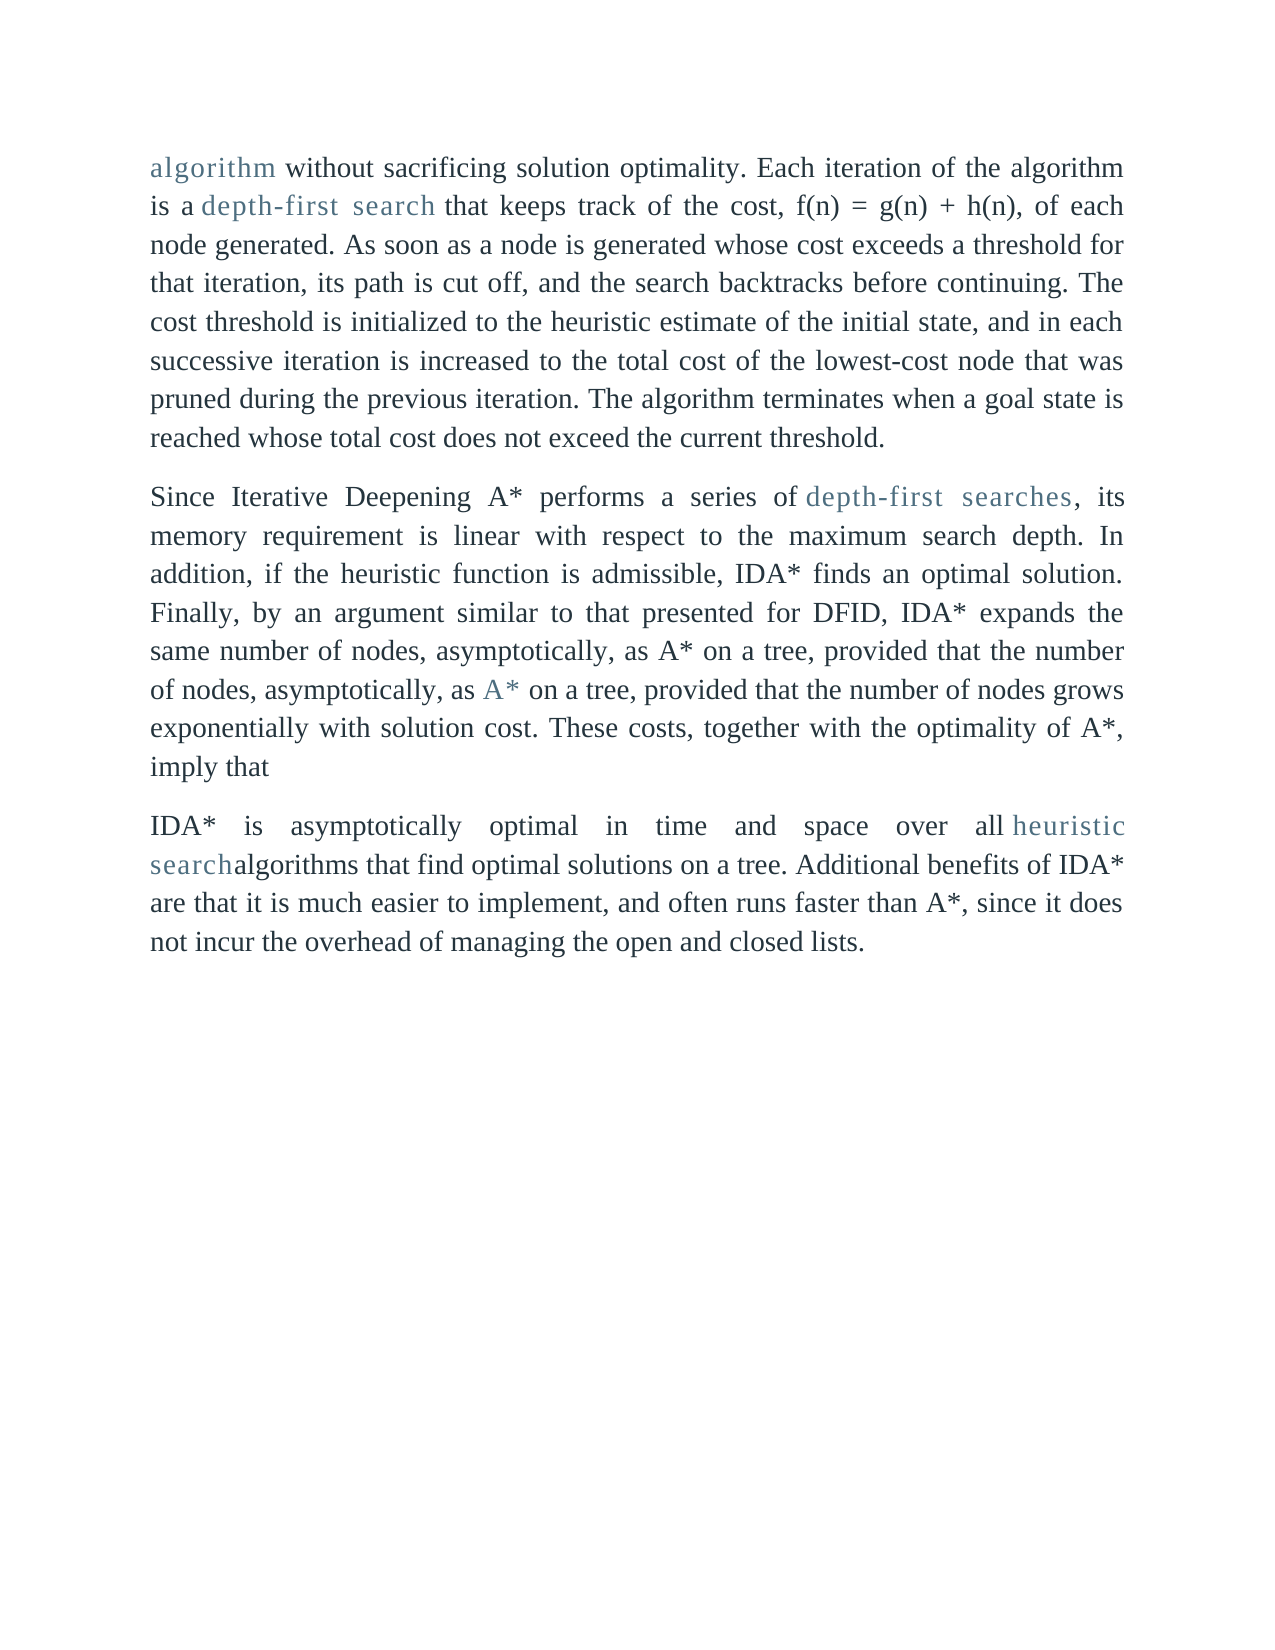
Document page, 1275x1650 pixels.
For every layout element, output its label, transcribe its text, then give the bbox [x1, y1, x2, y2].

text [150, 150, 1125, 453]
text IDA* is asymptotically optimal in time and space over all heuristic searchalgorithms that find optimal solutions on a tree. Additional benefits of IDA* are that it is much easier to implement, and often runs faster than A*, since it does not incur the overhead of managing the open and closed lists. [150, 808, 1125, 957]
text Since Iterative Deepening A* performs a series of depth-first searches, its memory requirement is linear with respect to the maximum search depth. In addition, if the heuristic function is admissible, IDA* finds an optimal solution. Finally, by an argument similar to that presented for DFID, IDA* expands the same number of nodes, asymptotically, as A* on a tree, provided that the number of nodes, asymptotically, as A* on a tree, provided that the number of nodes grows exponentially with solution cost. These costs, together with the optimality of A*, imply that [150, 479, 1125, 782]
